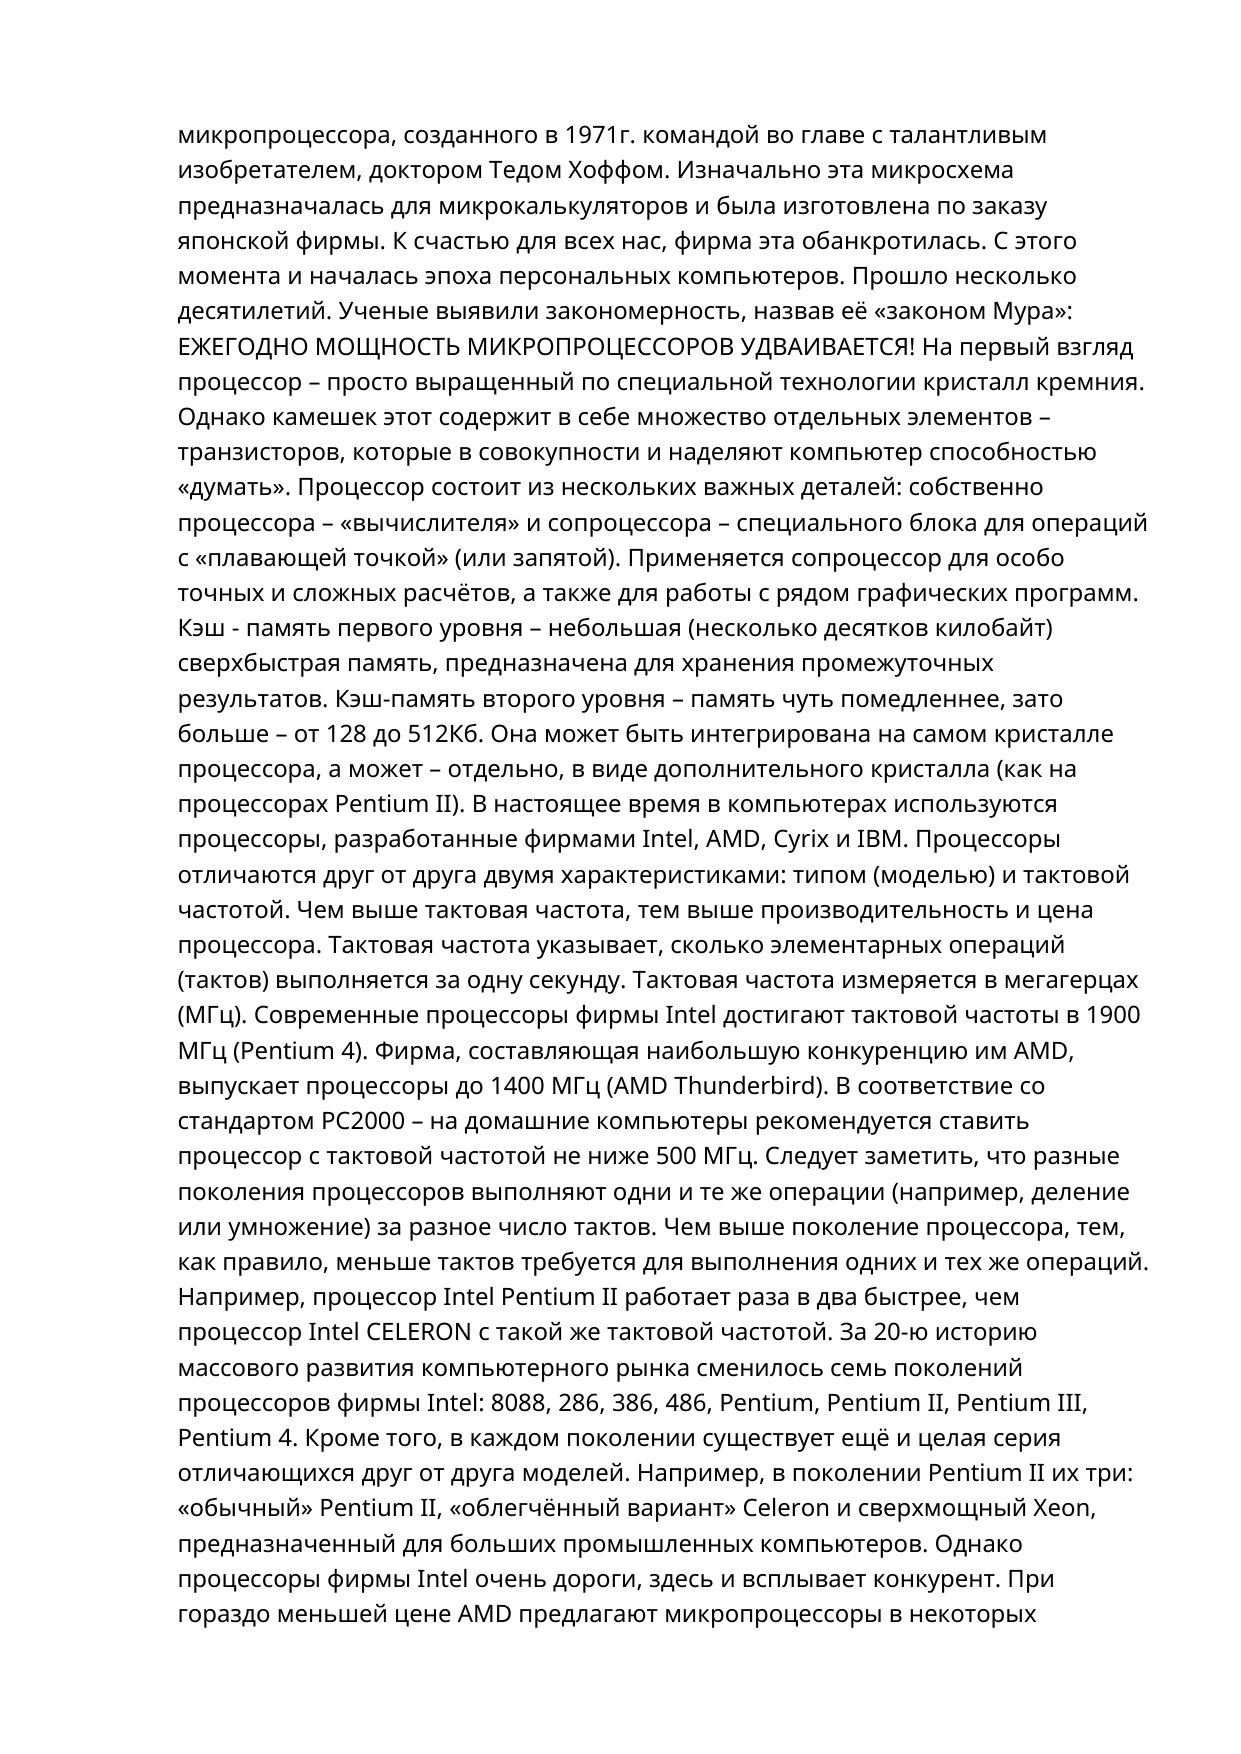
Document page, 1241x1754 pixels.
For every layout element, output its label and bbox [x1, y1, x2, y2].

text [177, 118, 1152, 1629]
